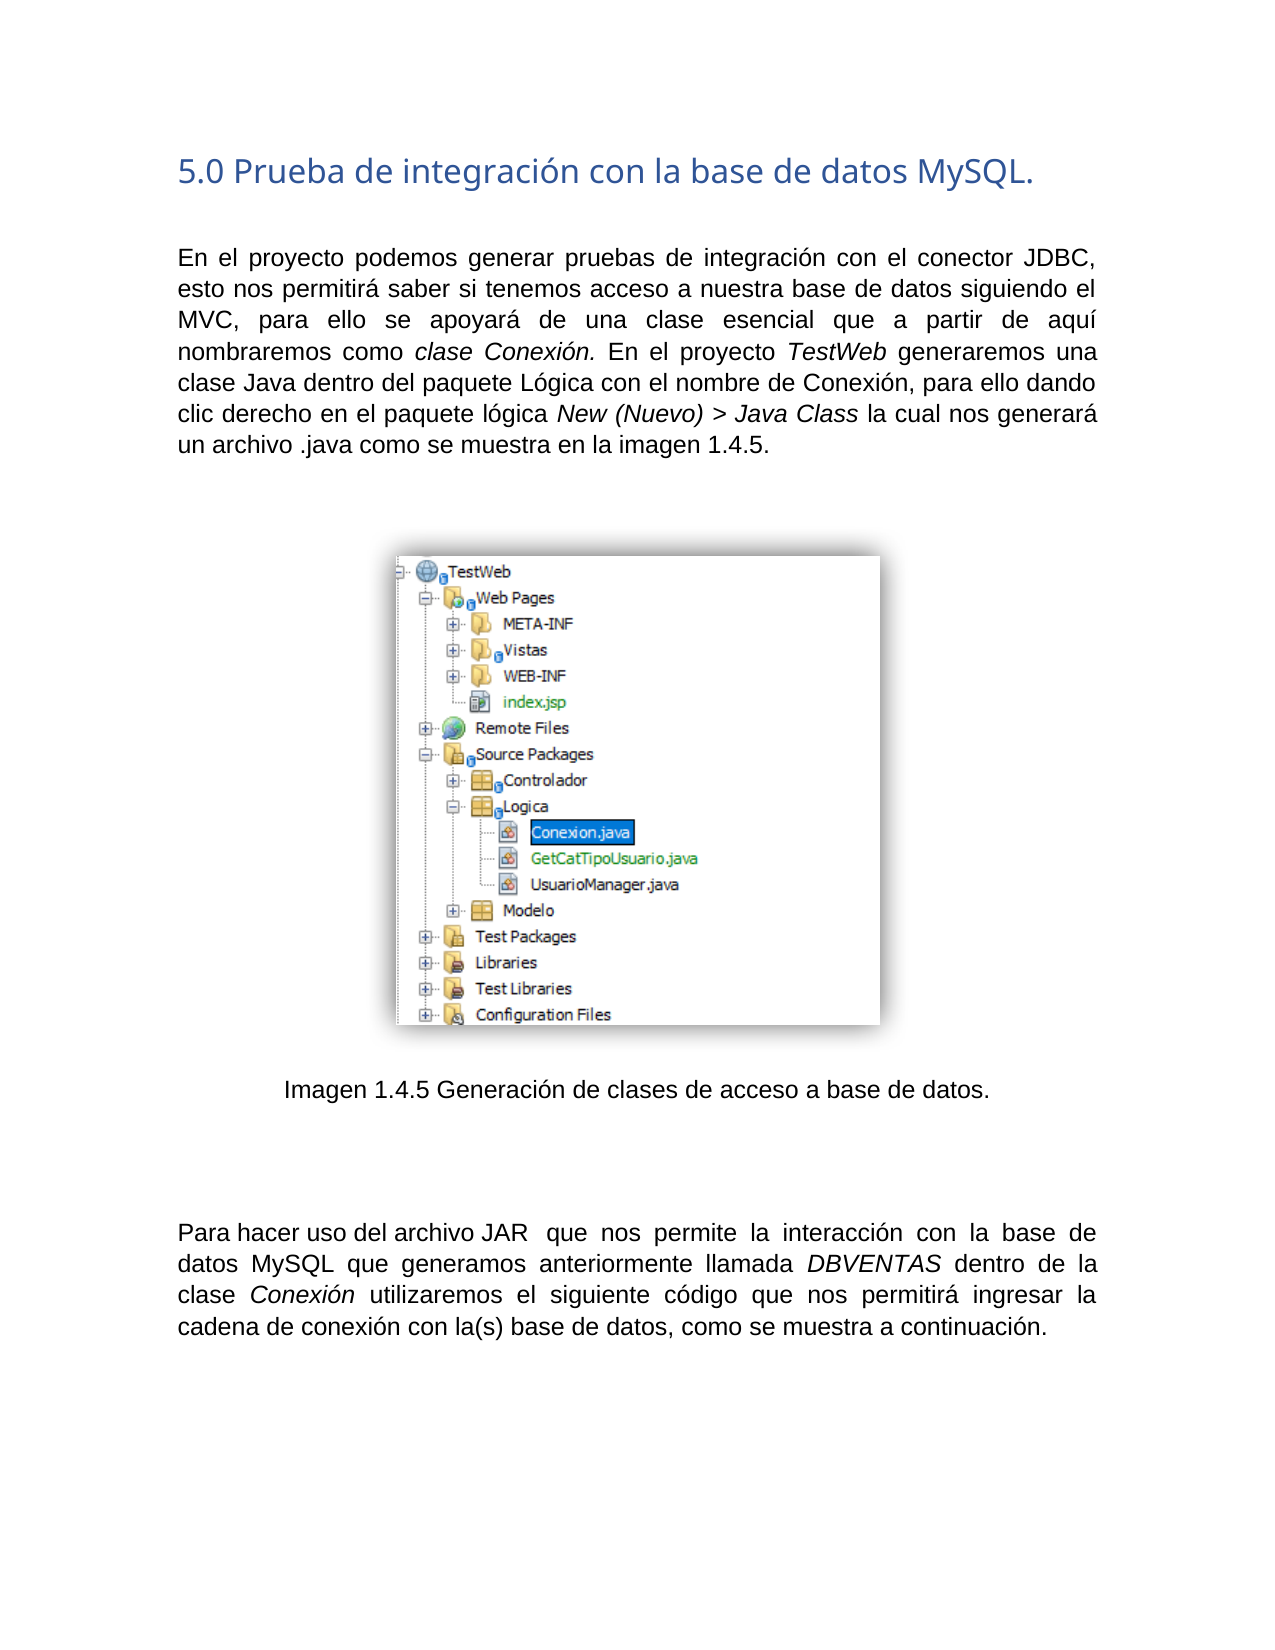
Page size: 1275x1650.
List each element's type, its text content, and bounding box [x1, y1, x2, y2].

text Para hacer uso del archivo JAR que nos permite la interacción con la base de datos MySQL que generamos anteriormente llamada DBVENTAS dentro de la clase Conexión utilizaremos el siguiente código que nos permitirá ingresar la cadena de conexión con la(s) base de datos, como se muestra a continuación. [177, 1218, 1098, 1340]
text En el proyecto podemos generar pruebas de integración con el conector JDBC, esto nos permitirá saber si tenemos acceso a nuestra base de datos siguiendo el MVC, para ello se apoyará de una clase esencial que a partir de aquí nombraremos como clase Conexión. En el proyecto TestWeb generaremos una clase Java dentro del paquete Lógica con el nombre de Conexión, para ello dando clic derecho en el paquete lógica New (Nuevo) > Java Class la cual nos generará un archivo .java como se muestra en la imagen 1.4.5. [177, 243, 1098, 458]
text Imagen 1.4.5 Generación de clases de acceso a base de datos. [177, 1075, 1098, 1104]
picture [396, 556, 880, 1025]
subtitle 5.0 Prueba de integración con la base de datos MySQL. [177, 148, 1098, 193]
